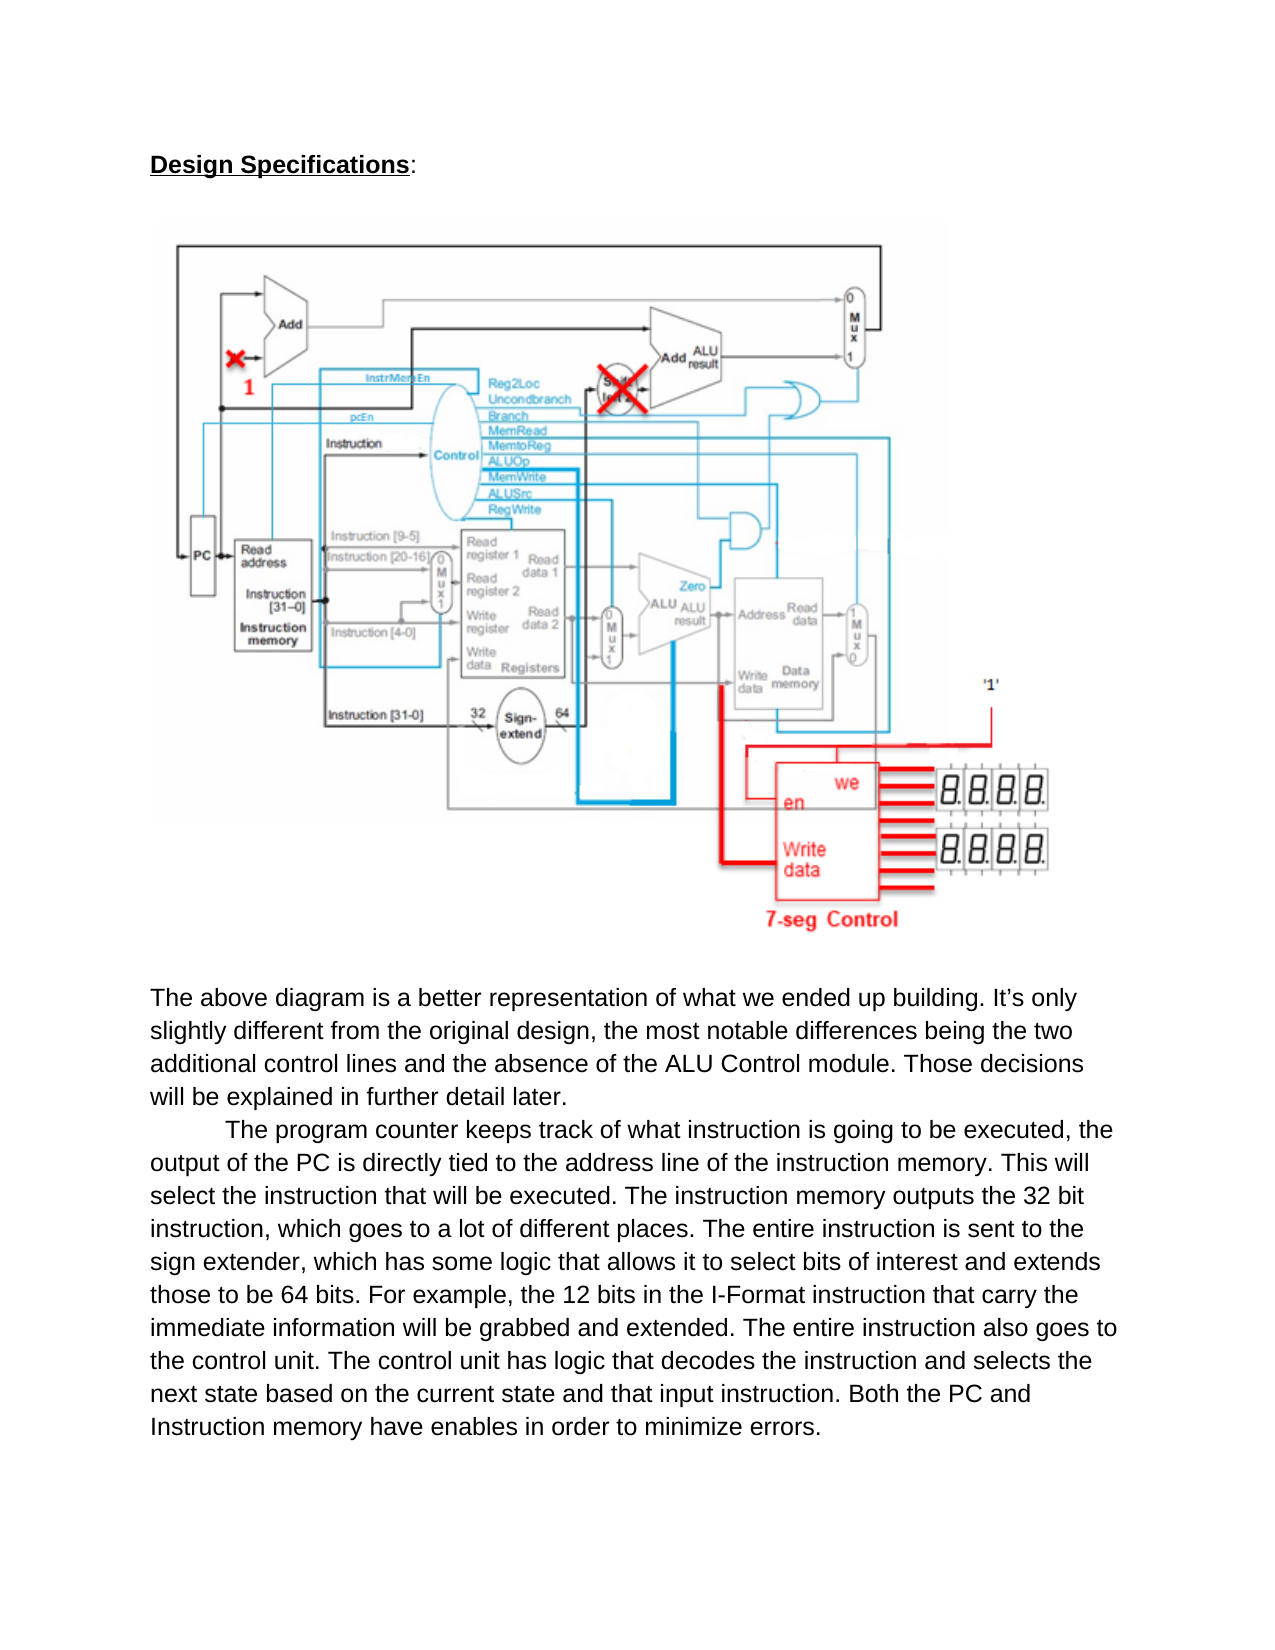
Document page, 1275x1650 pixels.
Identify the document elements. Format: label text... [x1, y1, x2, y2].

text The program counter keeps track of what instruction is going to be executed, the output of the PC is directly tied to the address line of the instruction memory. This will select the instruction that will be executed. The instruction memory outputs the 32 bit instruction, which goes to a lot of different places. The entire instruction is sent to the sign extender, which has some logic that allows it to select bits of interest and extends those to be 64 bits. For example, the 12 bits in the I-Format instruction that carry the immediate information will be grabbed and extended. The entire instruction also goes to the control unit. The control unit has logic that decodes the instruction and selects the next state based on the current state and that input instruction. Both the PC and Instruction memory have enables in order to minimize errors. [150, 1115, 1125, 1441]
text Design Specifications: [150, 150, 1125, 179]
picture [153, 221, 1091, 964]
